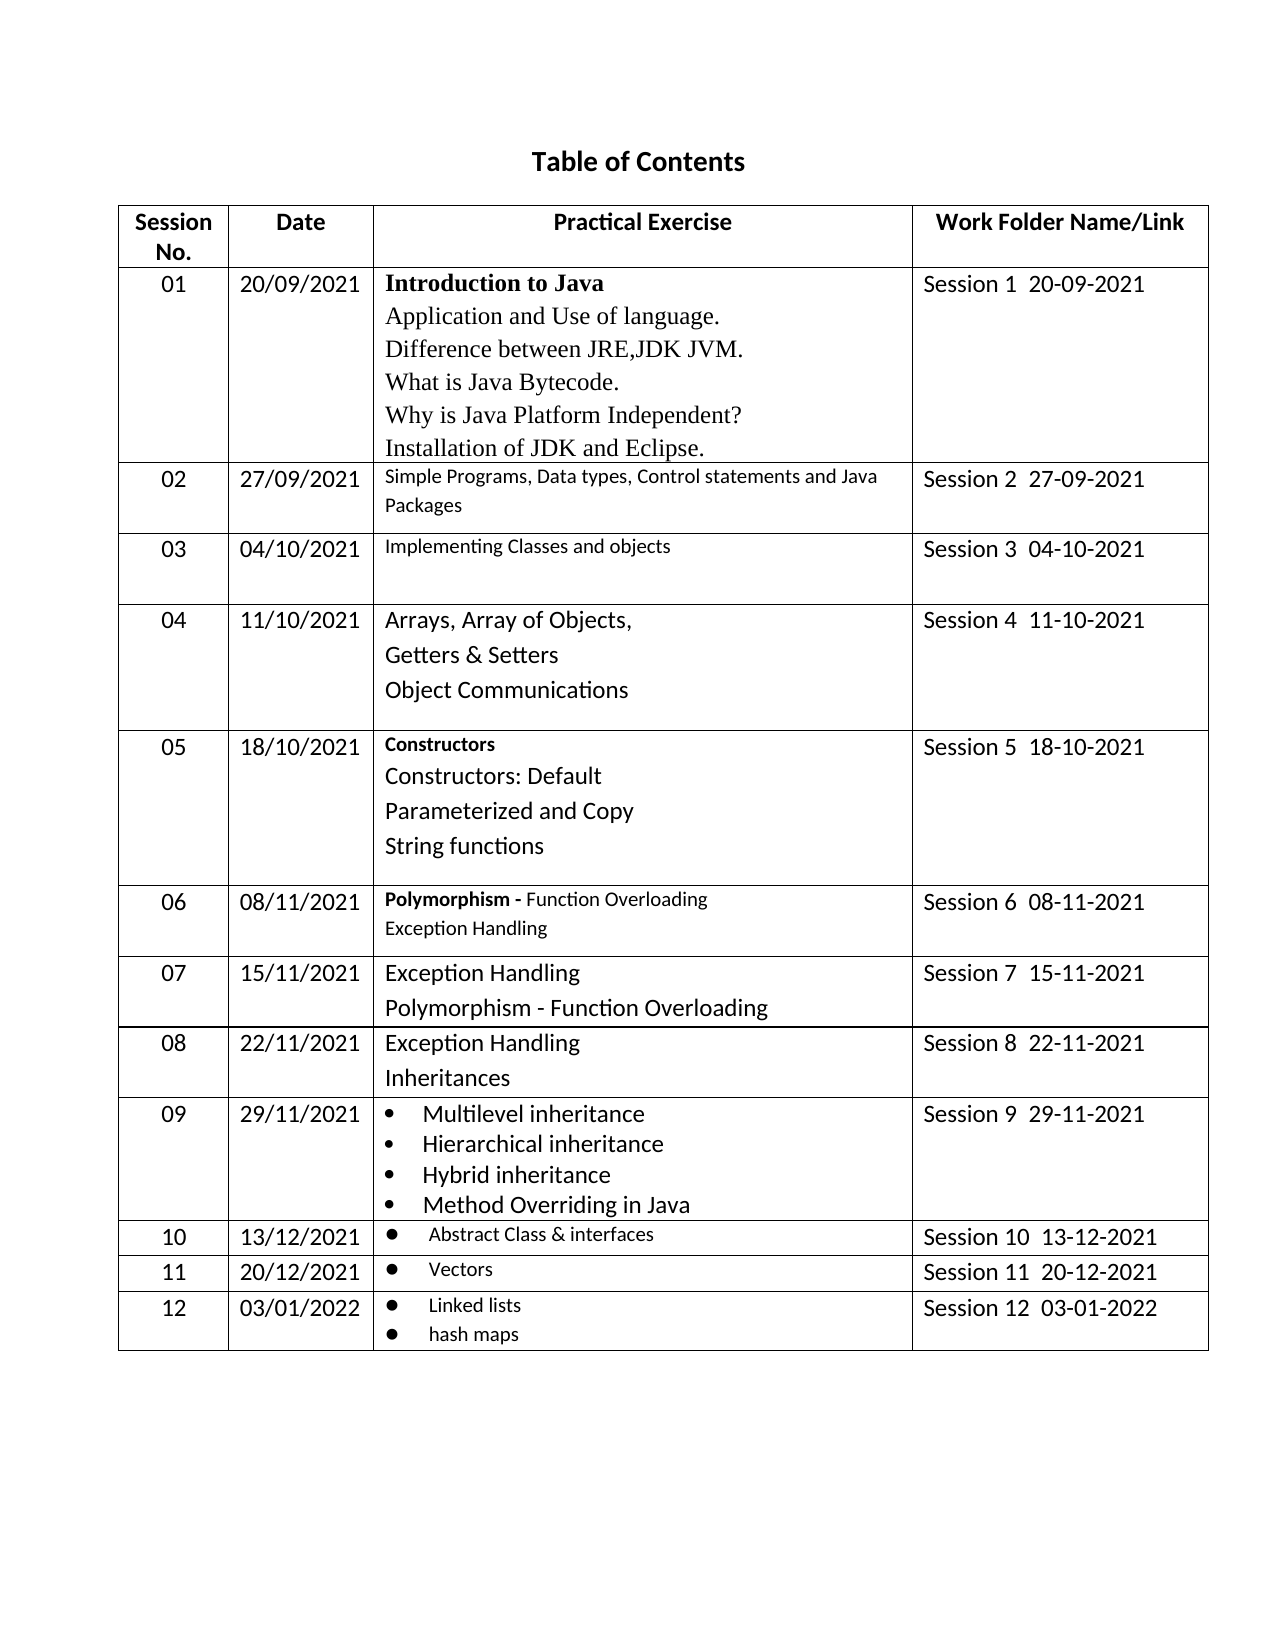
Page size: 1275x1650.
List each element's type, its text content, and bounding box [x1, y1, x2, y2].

table_cell 06 [119, 886, 228, 956]
table_cell Session 4 11-10-2021 [913, 605, 1208, 730]
table_cell Implementing Classes and objects [374, 534, 912, 603]
table_cell 08/11/2021 [229, 886, 373, 956]
table_cell 20/09/2021 [229, 268, 373, 462]
text Table of Contents [150, 143, 1209, 179]
table_cell Session 6 08-11-2021 [913, 886, 1208, 956]
table_cell Simple Programs, Data types, Control statements and Java Packages [374, 463, 912, 533]
table_cell 02 [119, 463, 228, 533]
table_cell Session 2 27-09-2021 [913, 463, 1208, 533]
table_cell Vectors [374, 1256, 912, 1291]
table_cell Exception Handling Polymorphism - Function Overloading [374, 957, 912, 1026]
table_cell 13/12/2021 [229, 1221, 373, 1255]
table_cell 29/11/2021 [229, 1098, 373, 1220]
table_header Work Folder Name/Link [913, 206, 1208, 267]
table_cell Session 1 20-09-2021 [913, 268, 1208, 462]
table_cell Session 9 29-11-2021 [913, 1098, 1208, 1220]
table_cell 12 [119, 1292, 228, 1350]
table_cell Exception Handling Inheritances [374, 1028, 912, 1097]
table_cell Session 3 04-10-2021 [913, 534, 1208, 603]
table_cell 27/09/2021 [229, 463, 373, 533]
table_cell Linked lists hash maps [374, 1292, 912, 1350]
table_cell Arrays, Array of Objects, Getters & Setters Object Communications [374, 605, 912, 730]
table_cell 05 [119, 731, 228, 885]
table_cell 10 [119, 1221, 228, 1255]
table_cell 22/11/2021 [229, 1028, 373, 1097]
table_cell 07 [119, 957, 228, 1026]
table_cell 20/12/2021 [229, 1256, 373, 1291]
table_cell 08 [119, 1028, 228, 1097]
table_cell Abstract Class & interfaces [374, 1221, 912, 1255]
table_cell Session 5 18-10-2021 [913, 731, 1208, 885]
table_cell 11/10/2021 [229, 605, 373, 730]
table_cell Session 10 13-12-2021 [913, 1221, 1208, 1255]
table_cell 04/10/2021 [229, 534, 373, 603]
table_cell Session 8 22-11-2021 [913, 1028, 1208, 1097]
table_cell Session 7 15-11-2021 [913, 957, 1208, 1026]
table_cell Multilevel inheritance Hierarchical inheritance Hybrid inheritance Method Overriding in Java [374, 1098, 912, 1220]
table_header Session No. [119, 206, 228, 267]
table_cell Session 11 20-12-2021 [913, 1256, 1208, 1291]
table_cell 03/01/2022 [229, 1292, 373, 1350]
table_header Date [229, 206, 373, 267]
table_cell 03 [119, 534, 228, 603]
table_cell 15/11/2021 [229, 957, 373, 1026]
table_cell Constructors Constructors: Default Parameterized and Copy String functions [374, 731, 912, 885]
table_cell 04 [119, 605, 228, 730]
table_cell 09 [119, 1098, 228, 1220]
table_cell Session 12 03-01-2022 [913, 1292, 1208, 1350]
table_cell 01 [119, 268, 228, 462]
table_cell 18/10/2021 [229, 731, 373, 885]
table_cell Introduction to Java Application and Use of language. Difference between JRE,JDK JVM. What is Java Bytecode. Why is Java Platform Independent? Installation of JDK and Eclipse. [374, 268, 912, 462]
table_header Practical Exercise [374, 206, 912, 267]
table_cell Polymorphism - Function Overloading Exception Handling [374, 886, 912, 956]
table_cell 11 [119, 1256, 228, 1291]
